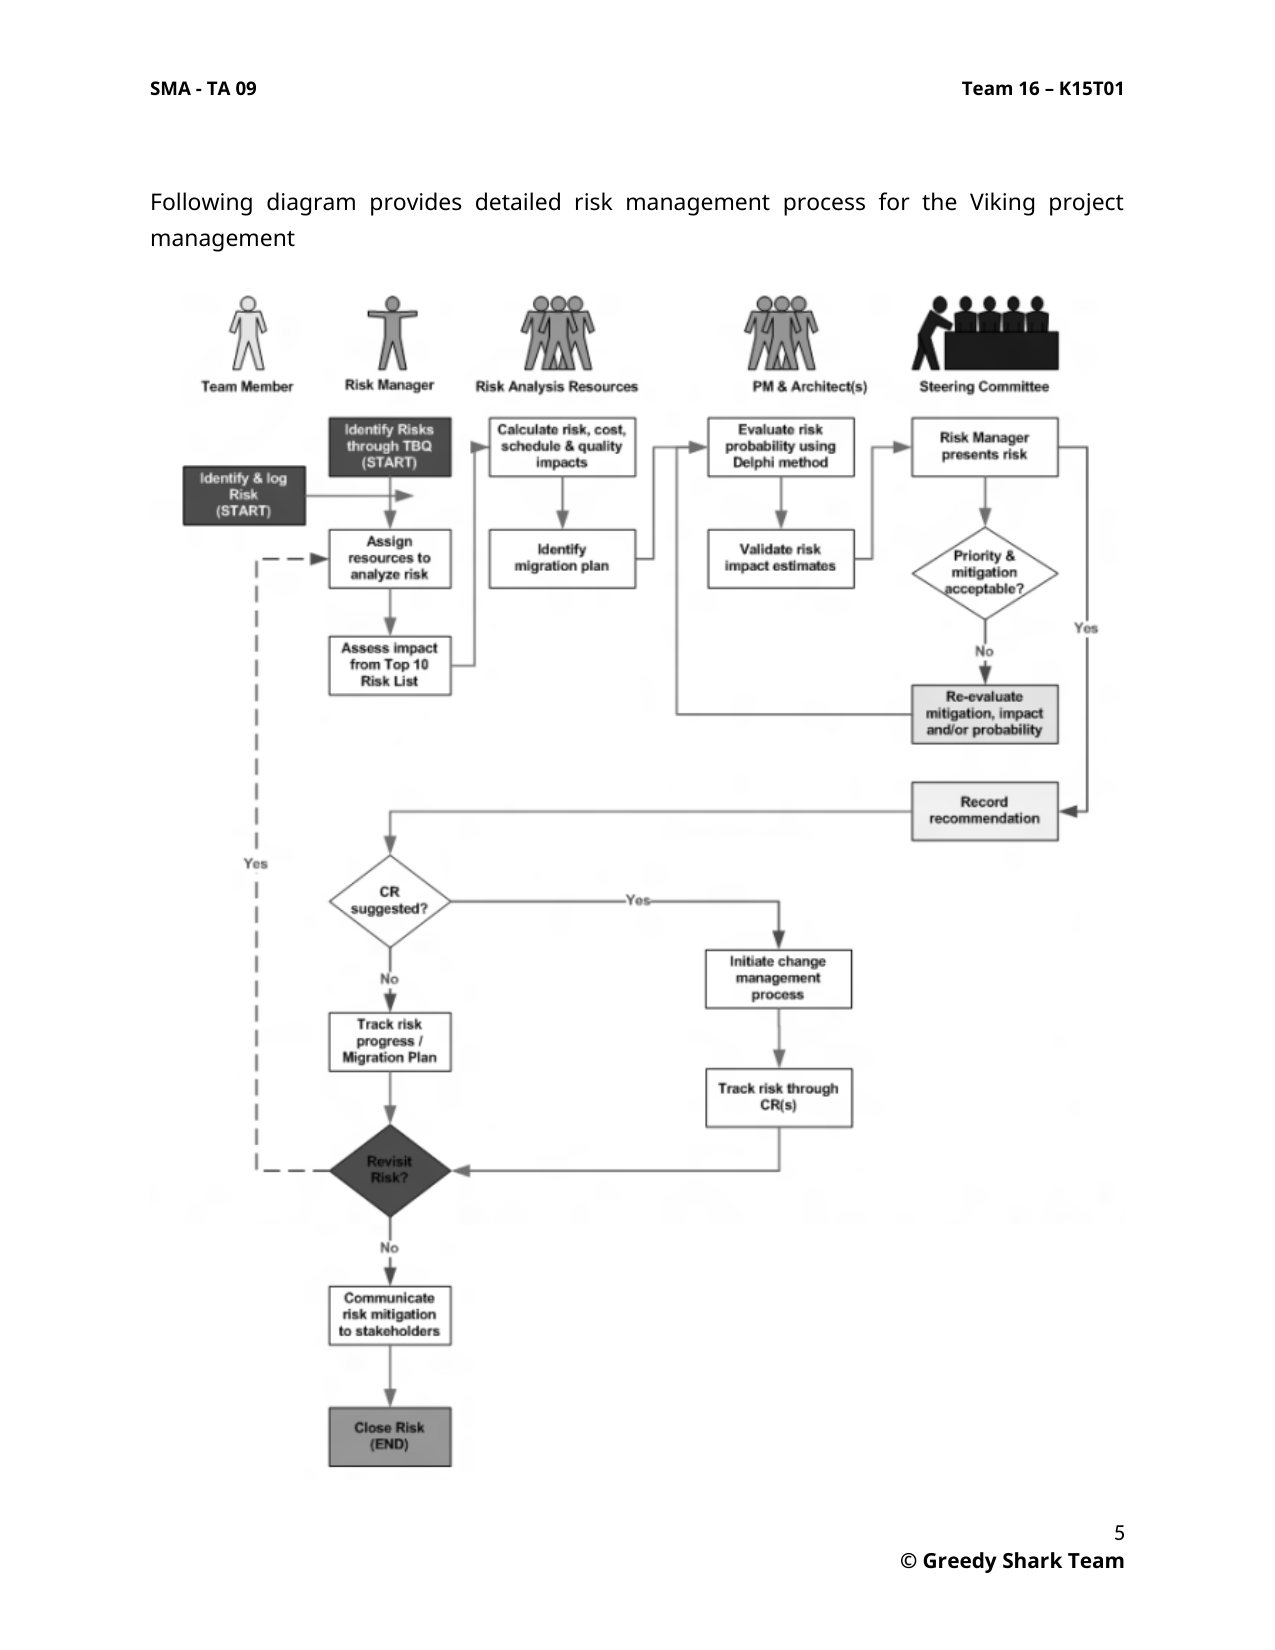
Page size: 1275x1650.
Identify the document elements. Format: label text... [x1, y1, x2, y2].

text Following diagram provides detailed risk management process for the Viking project management [150, 186, 1125, 253]
picture [150, 293, 1125, 1480]
